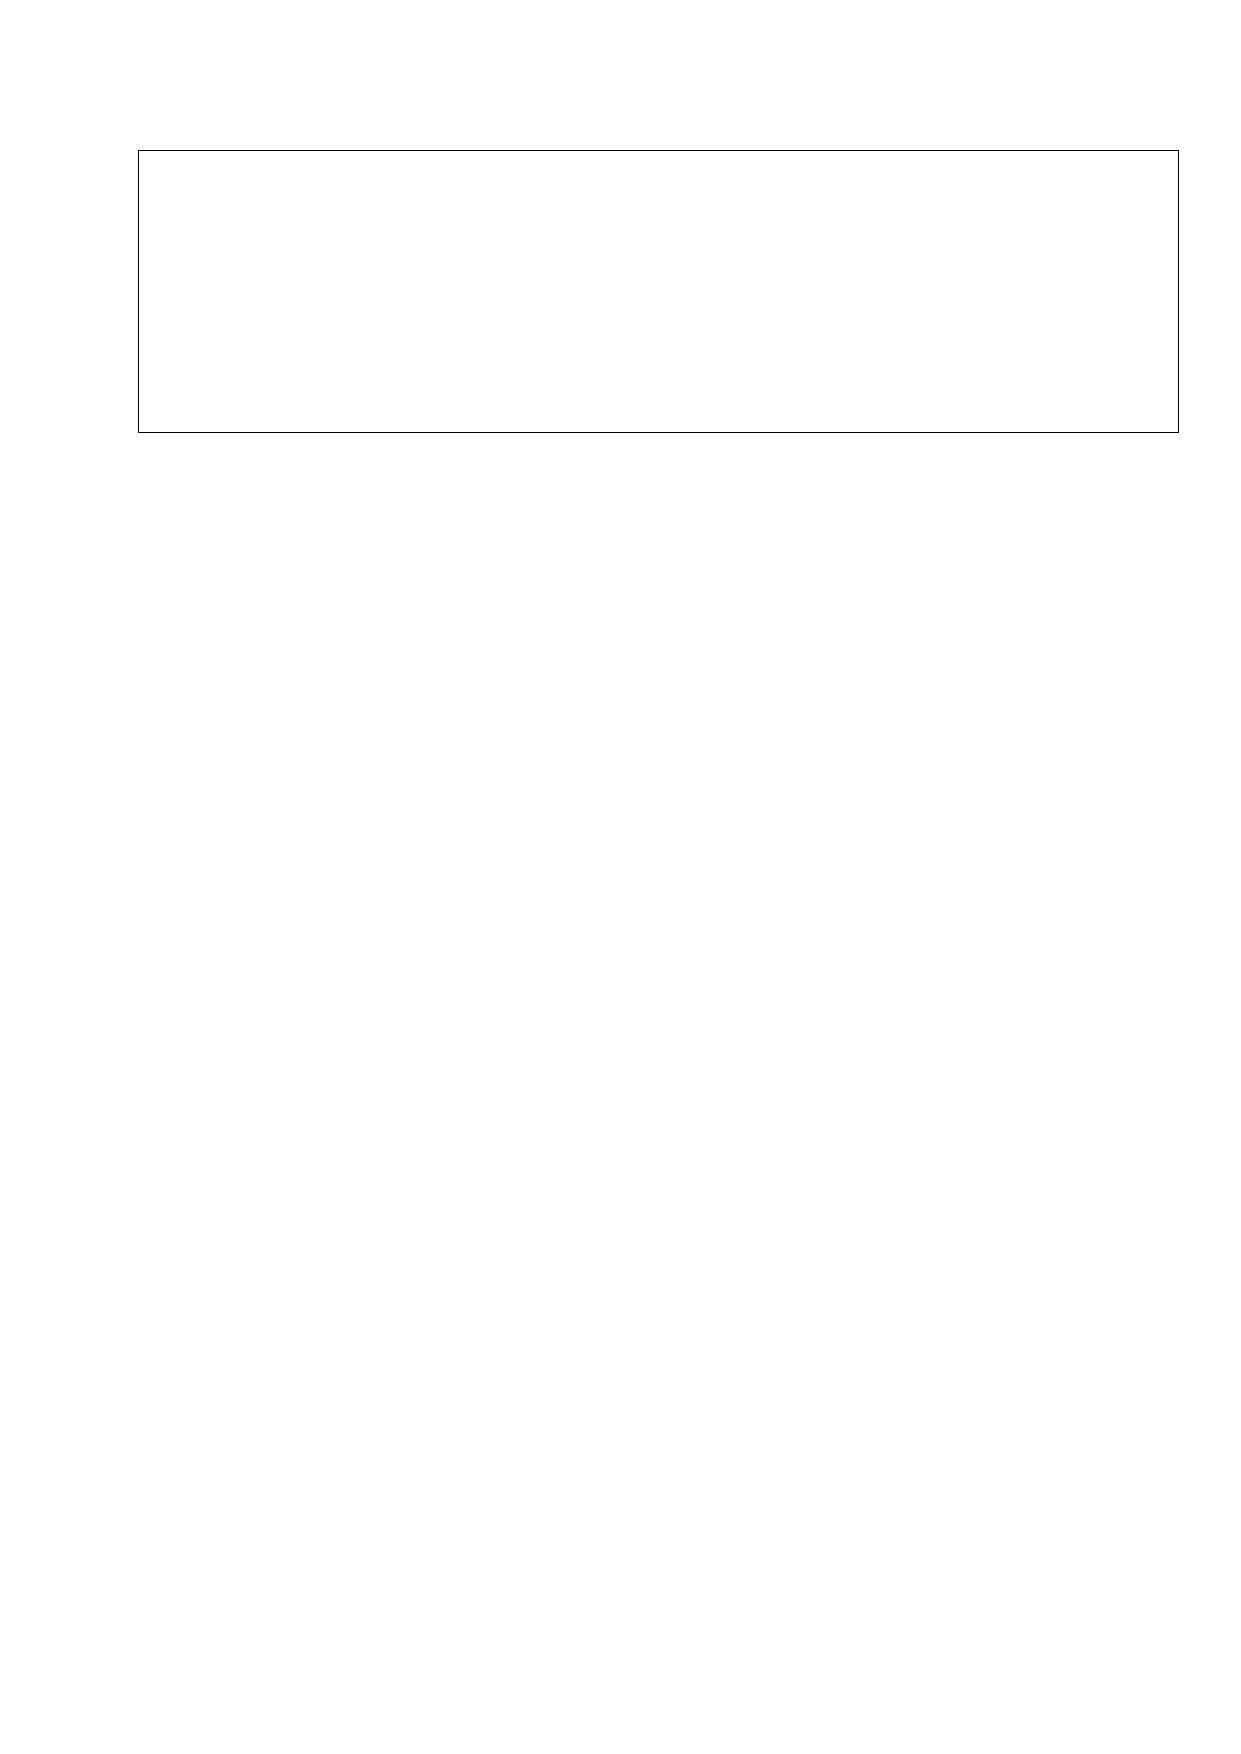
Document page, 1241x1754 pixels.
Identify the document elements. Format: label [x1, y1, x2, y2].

table_cell [139, 151, 1178, 432]
